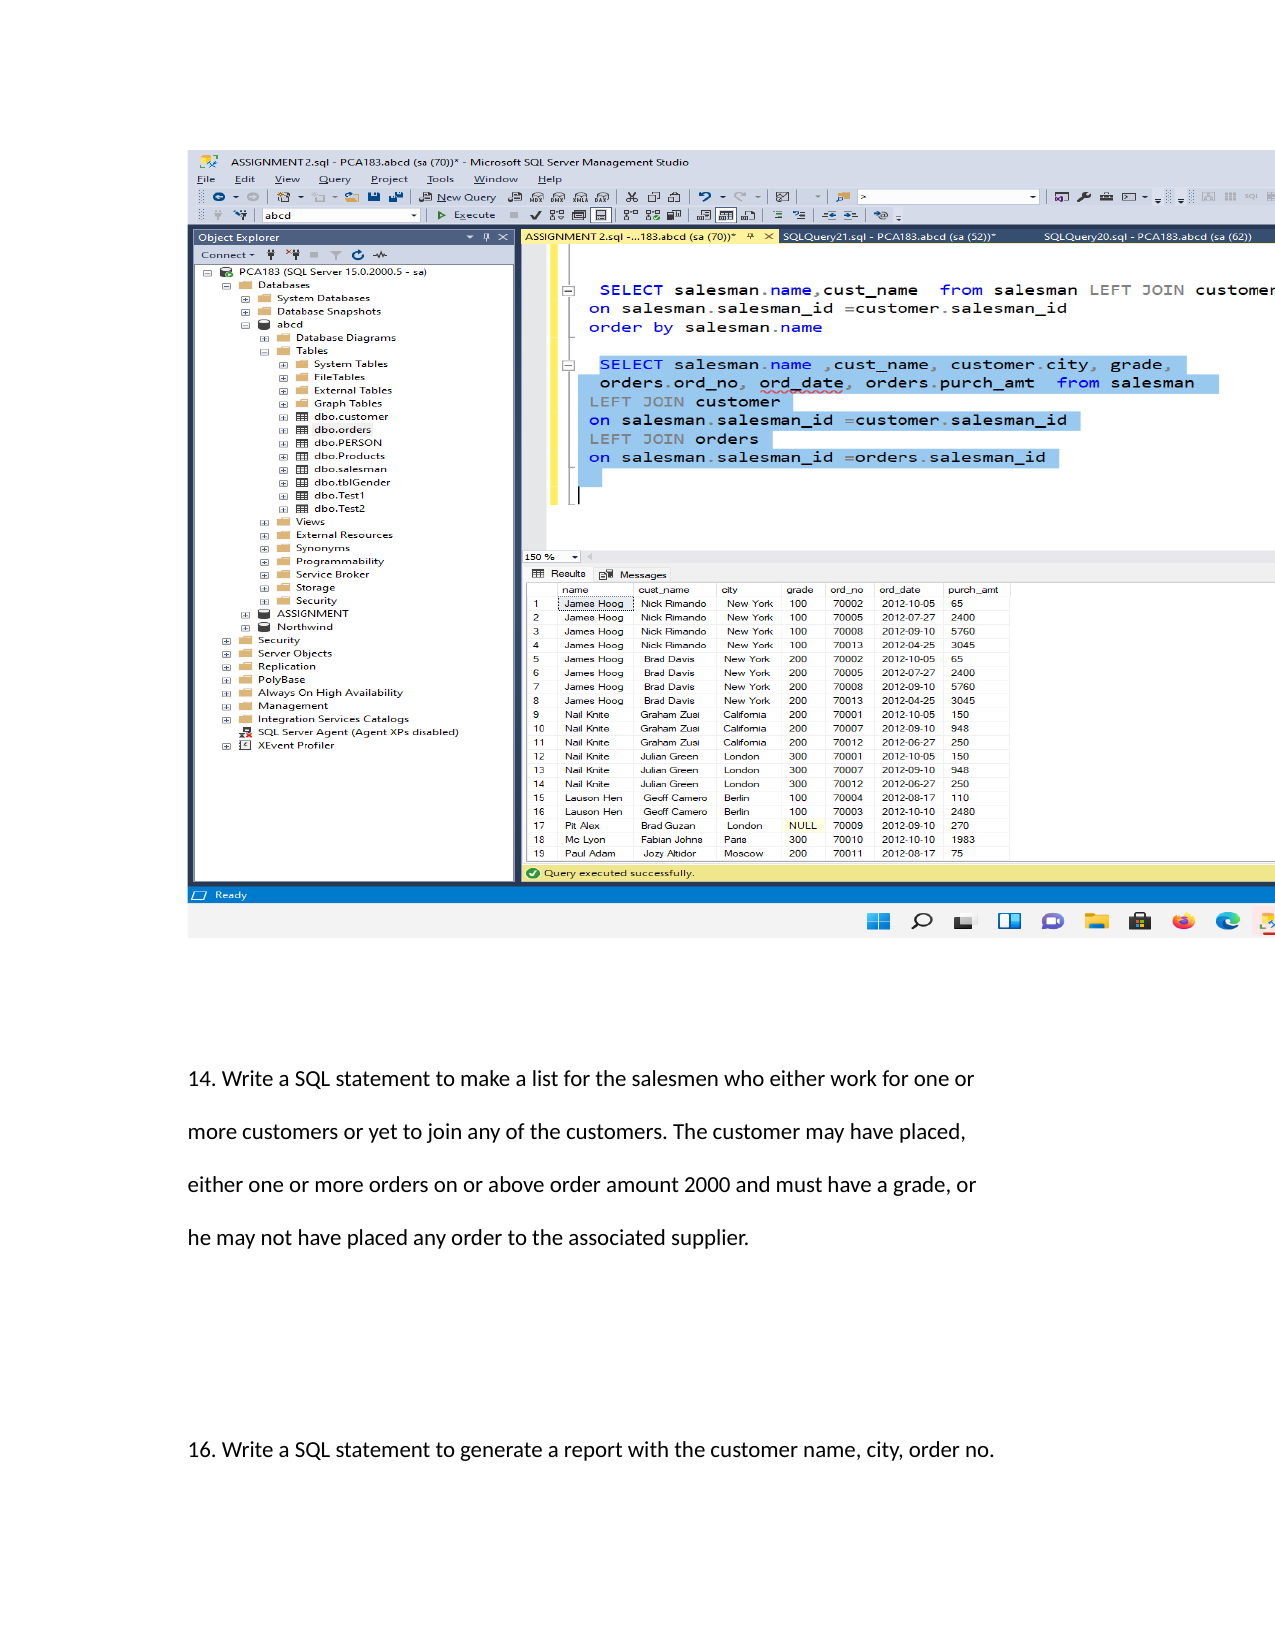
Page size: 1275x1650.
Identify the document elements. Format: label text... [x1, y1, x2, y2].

text 14. Write a SQL statement to make a list for the salesmen who either work for one or [187, 1064, 1087, 1092]
text 16. Write a SQL statement to generate a report with the customer name, city, order no. [187, 1436, 1087, 1463]
text either one or more orders on or above order amount 2000 and must have a grade, or [187, 1170, 1087, 1198]
text more customers or yet to join any of the customers. The customer may have placed, [187, 1117, 1087, 1145]
text he may not have placed any order to the associated supplier. [187, 1223, 1087, 1251]
